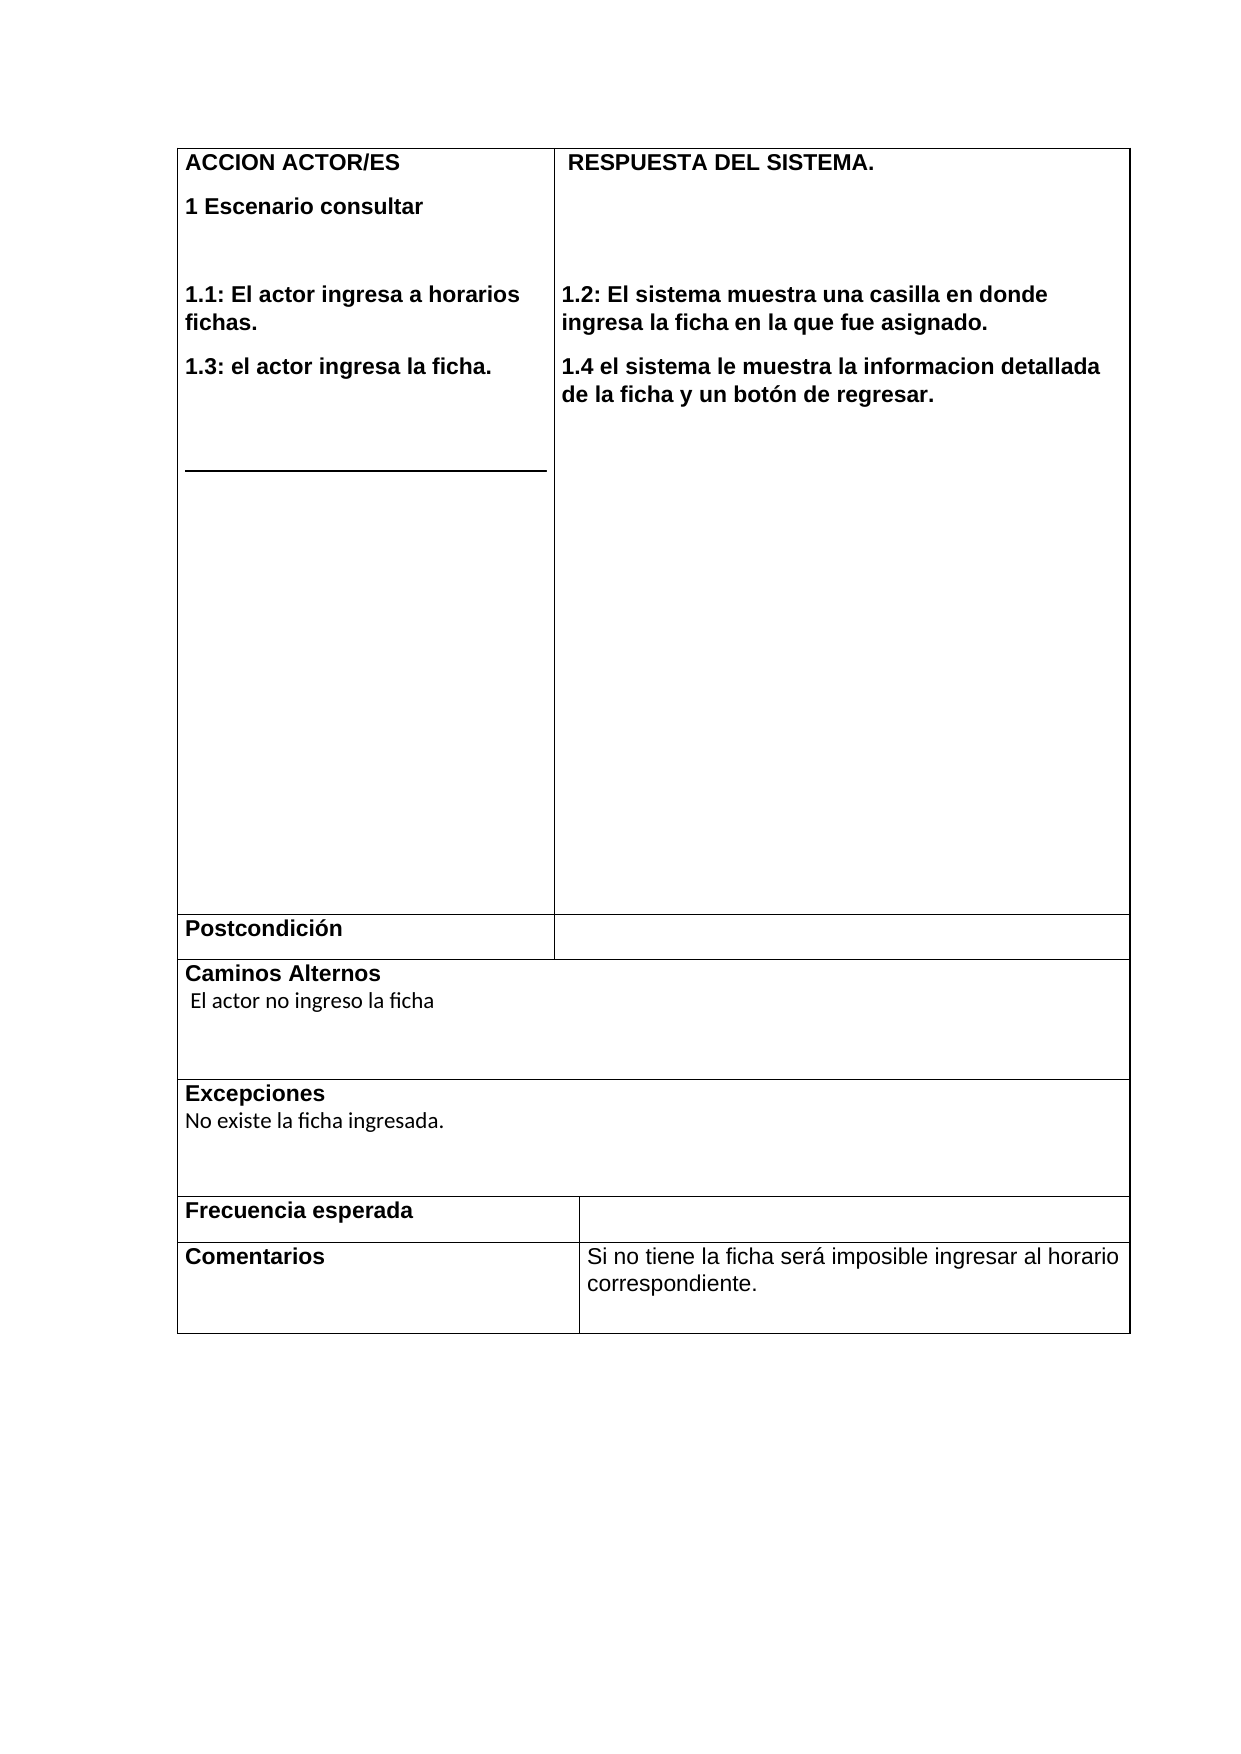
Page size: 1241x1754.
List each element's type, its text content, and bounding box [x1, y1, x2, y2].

table_cell Comentarios [178, 1243, 579, 1333]
table_cell [555, 915, 1129, 959]
table_cell Postcondición [178, 915, 554, 959]
table_cell Excepciones No existe la ficha ingresada. [178, 1080, 1129, 1196]
table_cell Caminos Alternos El actor no ingreso la ficha [178, 960, 1129, 1078]
table_cell RESPUESTA DEL SISTEMA. 1.2: El sistema muestra una casilla en donde ingresa la ficha en la que fue asignado. 1.4 el sistema le muestra la informacion detallada de la ficha y un botón de regresar. [555, 149, 1129, 914]
table_cell ACCION ACTOR/ES 1 Escenario consultar 1.1: El actor ingresa a horarios fichas. 1.3: el actor ingresa la ficha. [178, 149, 554, 914]
table_cell Frecuencia esperada [178, 1197, 579, 1242]
table_cell [580, 1197, 1129, 1242]
table_cell Si no tiene la ficha será imposible ingresar al horario correspondiente. [580, 1243, 1129, 1333]
